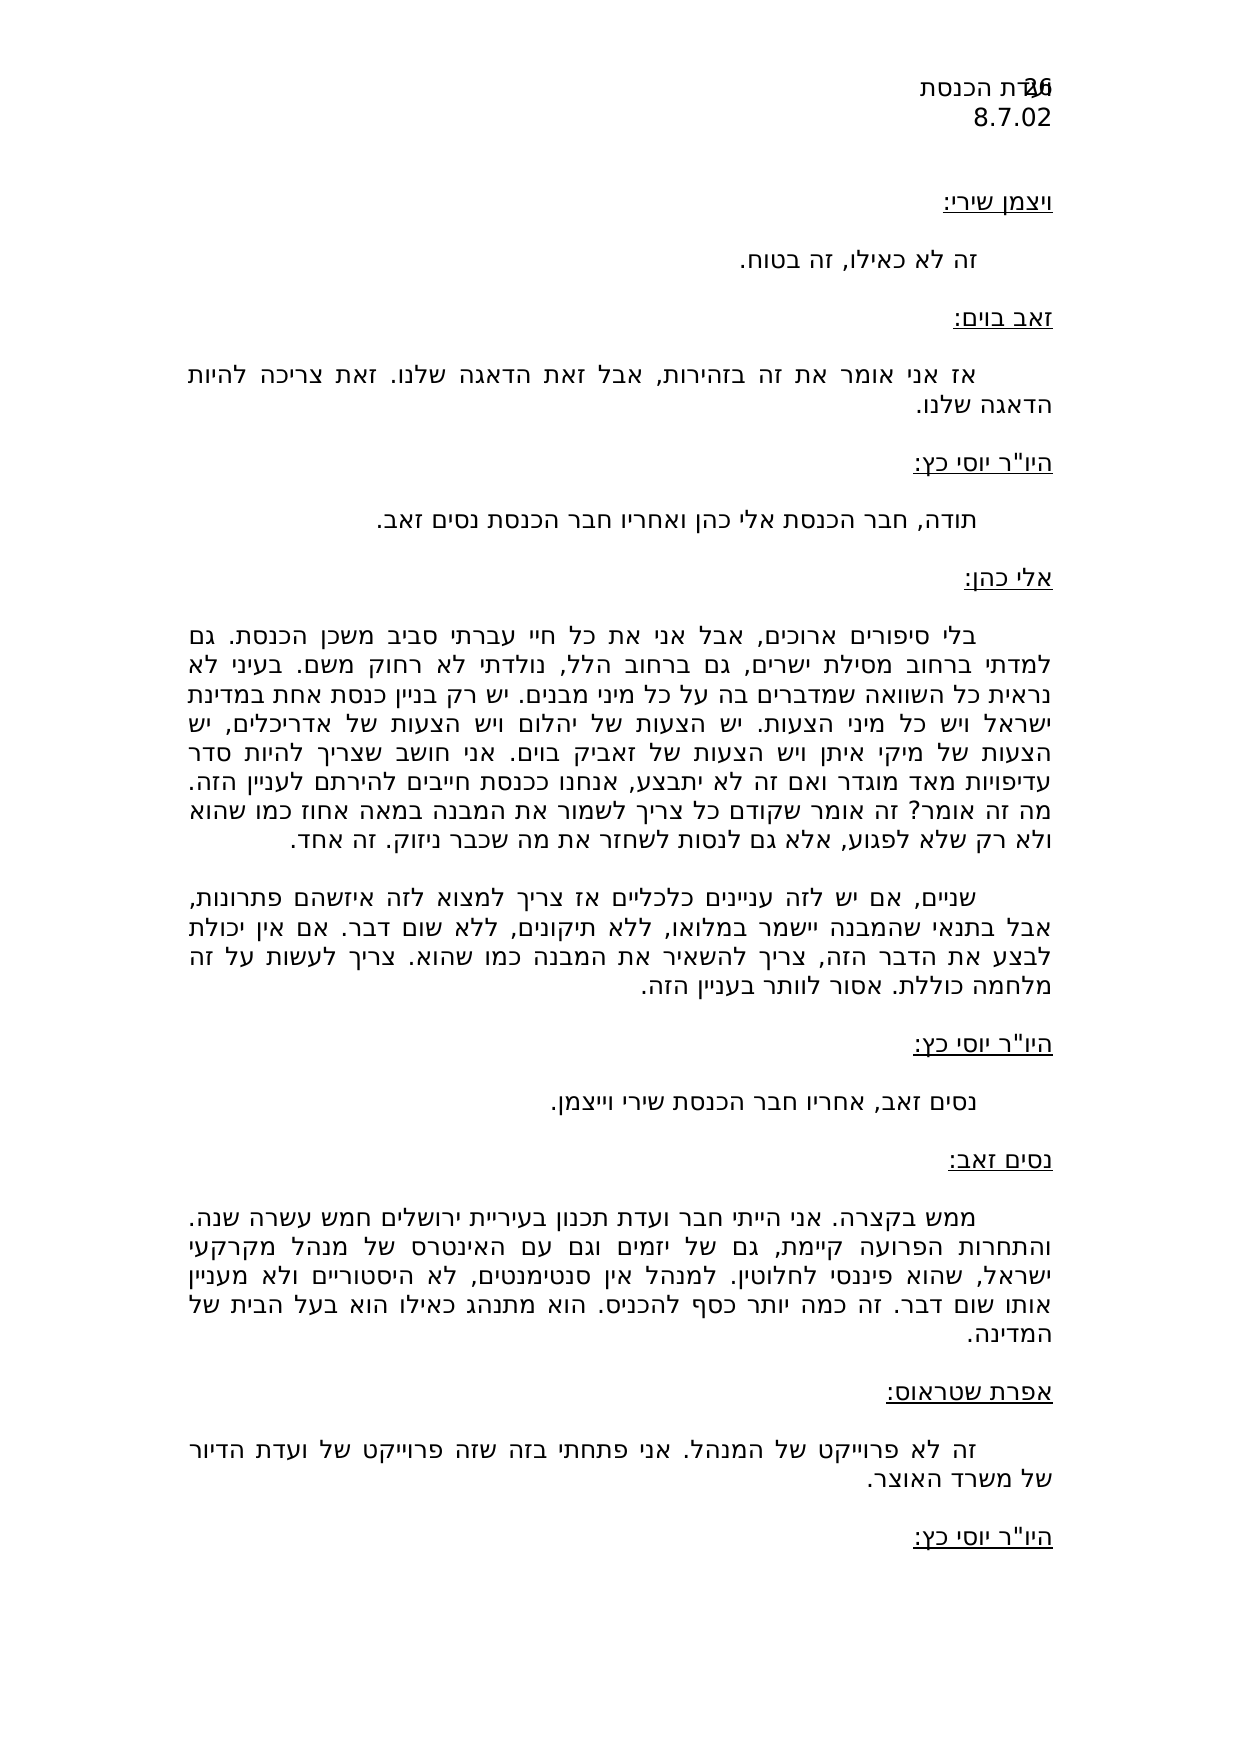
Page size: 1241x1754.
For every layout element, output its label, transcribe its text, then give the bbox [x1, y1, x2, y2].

text היו"ר יוסי כץ: [187, 448, 1053, 477]
text תודה, חבר הכנסת אלי כהן ואחריו חבר הכנסת נסים זאב. [187, 506, 1053, 535]
text אלי כהן: [187, 564, 1053, 593]
text זה לא כאילו, זה בטוח. [187, 245, 1053, 274]
text שניים, אם יש לזה עניינים כלכליים אז צריך למצוא לזה איזשהם פתרונות, אבל בתנאי שהמבנה יישמר במלואו, ללא תיקונים, ללא שום דבר. אם אין יכולת לבצע את הדבר הזה, צריך להשאיר את המבנה כמו שהוא. צריך לעשות על זה מלחמה כוללת. אסור לוותר בעניין הזה. [187, 884, 1053, 1000]
text ויצמן שירי: [187, 187, 1053, 216]
text זאב בוים: [187, 303, 1053, 332]
text נסים זאב, אחריו חבר הכנסת שירי וייצמן. [187, 1087, 1053, 1116]
text זה לא פרוייקט של המנהל. אני פתחתי בזה שזה פרוייקט של ועדת הדיור של משרד האוצר. [187, 1435, 1053, 1494]
text אפרת שטראוס: [187, 1377, 1053, 1407]
text היו"ר יוסי כץ: [187, 1029, 1053, 1058]
text היו"ר יוסי כץ: [187, 1522, 1053, 1552]
text בלי סיפורים ארוכים, אבל אני את כל חיי עברתי סביב משכן הכנסת. גם למדתי ברחוב מסילת ישרים, גם ברחוב הלל, נולדתי לא רחוק משם. בעיני לא נראית כל השוואה שמדברים בה על כל מיני מבנים. יש רק בניין כנסת אחת במדינת ישראל ויש כל מיני הצעות. יש הצעות של יהלום ויש הצעות של אדריכלים, יש הצעות של מיקי איתן ויש הצעות של זאביק בוים. אני חושב שצריך להיות סדר עדיפויות מאד מוגדר ואם זה לא יתבצע, אנחנו ככנסת חייבים להירתם לעניין הזה. מה זה אומר? זה אומר שקודם כל צריך לשמור את המבנה במאה אחוז כמו שהוא ולא רק שלא לפגוע, אלא גם לנסות לשחזר את מה שכבר ניזוק. זה אחד. [187, 622, 1053, 855]
text אז אני אומר את זה בזהירות, אבל זאת הדאגה שלנו. זאת צריכה להיות הדאגה שלנו. [187, 361, 1053, 419]
text ממש בקצרה. אני הייתי חבר ועדת תכנון בעיריית ירושלים חמש עשרה שנה. והתחרות הפרועה קיימת, גם של יזמים וגם עם האינטרס של מנהל מקרקעי ישראל, שהוא פיננסי לחלוטין. למנהל אין סנטימנטים, לא היסטוריים ולא מעניין אותו שום דבר. זה כמה יותר כסף להכניס. הוא מתנהג כאילו הוא בעל הבית של המדינה. [187, 1203, 1053, 1349]
text נסים זאב: [187, 1145, 1053, 1174]
